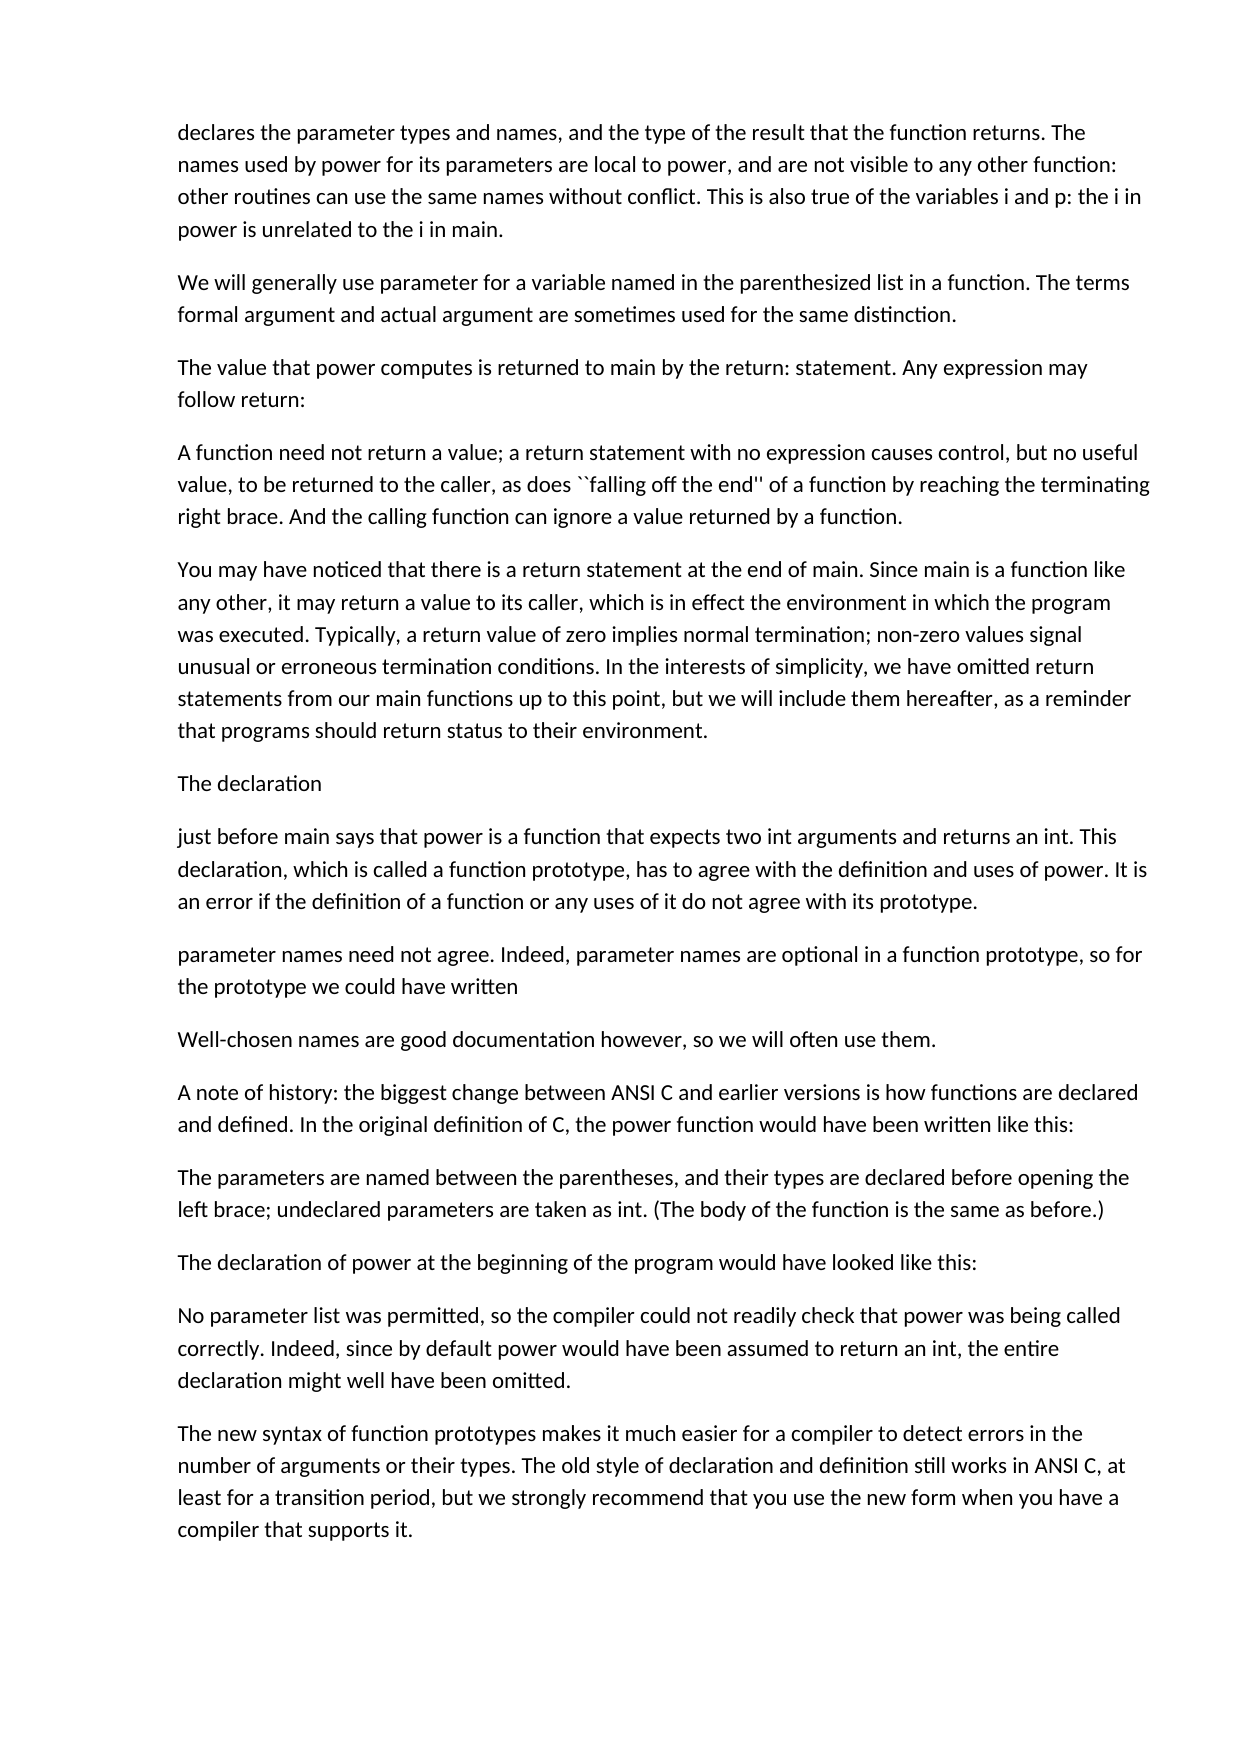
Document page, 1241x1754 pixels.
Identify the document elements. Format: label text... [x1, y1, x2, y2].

text The parameters are named between the parentheses, and their types are declared before opening the left brace; undeclared parameters are taken as int. (The body of the function is the same as before.) [177, 1163, 1152, 1223]
text No parameter list was permitted, so the compiler could not readily check that power was being called correctly. Indeed, since by default power would have been assumed to return an int, the entire declaration might well have been omitted. [177, 1302, 1152, 1394]
text The declaration [177, 769, 1152, 797]
text A note of history: the biggest change between ANSI C and earlier versions is how functions are declared and defined. In the original definition of C, the power function would have been written like this: [177, 1078, 1152, 1138]
text declares the parameter types and names, and the type of the result that the function returns. The names used by power for its parameters are local to power, and are not visible to any other function: other routines can use the same names without conflict. This is also true of the variables i and p: the i in power is unrelated to the i in main. [177, 118, 1152, 243]
text We will generally use parameter for a variable named in the parenthesized list in a function. The terms formal argument and actual argument are sometimes used for the same distinction. [177, 268, 1152, 328]
text The value that power computes is returned to main by the return: statement. Any expression may follow return: [177, 353, 1152, 413]
text just before main says that power is a function that expects two int arguments and returns an int. This declaration, which is called a function prototype, has to agree with the definition and uses of power. It is an error if the definition of a function or any uses of it do not agree with its prototype. [177, 822, 1152, 915]
text parameter names need not agree. Indeed, parameter names are optional in a function prototype, so for the prototype we could have written [177, 940, 1152, 1000]
text The new syntax of function prototypes makes it much easier for a compiler to detect errors in the number of arguments or their types. The old style of declaration and definition still works in ANSI C, at least for a transition period, but we strongly recommend that you use the new form when you have a compiler that supports it. [177, 1419, 1152, 1543]
text The declaration of power at the beginning of the program would have looked like this: [177, 1248, 1152, 1277]
text Well-chosen names are good documentation however, so we will often use them. [177, 1025, 1152, 1053]
text A function need not return a value; a return statement with no expression causes control, but no useful value, to be returned to the caller, as does ``falling off the end'' of a function by reaching the terminating right brace. And the calling function can ignore a value returned by a function. [177, 438, 1152, 531]
text You may have noticed that there is a return statement at the end of main. Since main is a function like any other, it may return a value to its caller, which is in effect the environment in which the program was executed. Typically, a return value of zero implies normal termination; non-zero values signal unusual or erroneous termination conditions. In the interests of simplicity, we have omitted return statements from our main functions up to this point, but we will include them hereafter, as a reminder that programs should return status to their environment. [177, 556, 1152, 744]
